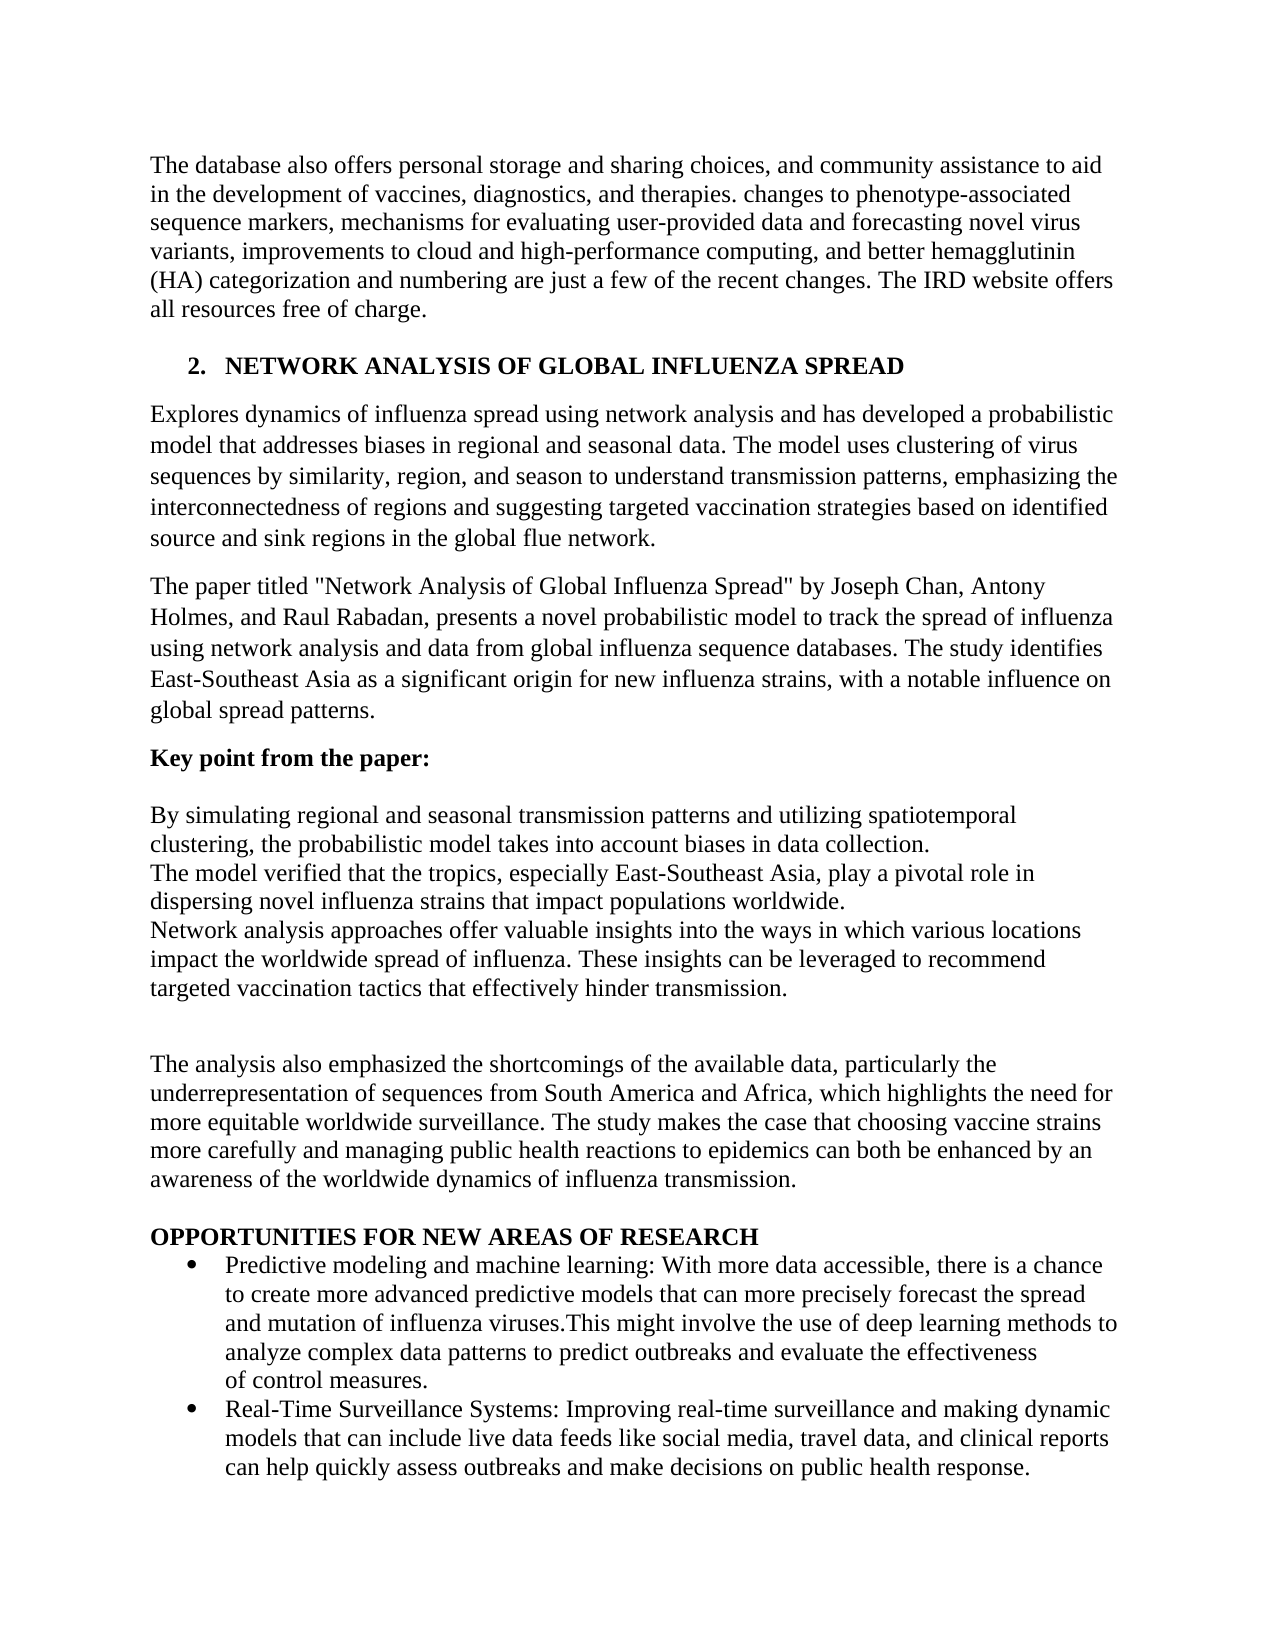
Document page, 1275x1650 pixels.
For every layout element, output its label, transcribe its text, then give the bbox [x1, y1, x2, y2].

text The database also offers personal storage and sharing choices, and community assistance to aid in the development of vaccines, diagnostics, and therapies. changes to phenotype-associated sequence markers, mechanisms for evaluating user-provided data and forecasting novel virus variants, improvements to cloud and high-performance computing, and better hemagglutinin (HA) categorization and numbering are just a few of the recent changes. The IRD website offers all resources free of charge. [150, 150, 1125, 322]
list Real-Time Surveillance Systems: Improving real-time surveillance and making dynamic models that can include live data feeds like social media, travel data, and clinical reports can help quickly assess outbreaks and make decisions on public health response. [187, 1394, 1125, 1480]
text Key point from the paper: By simulating regional and seasonal transmission patterns and utilizing spatiotemporal clustering, the probabilistic model takes into account biases in data collection. The model verified that the tropics, especially East-Southeast Asia, play a pivotal role in dispersing novel influenza strains that impact populations worldwide. Network analysis approaches offer valuable insights into the ways in which various locations impact the worldwide spread of influenza. These insights can be leveraged to recommend targeted vaccination tactics that effectively hinder transmission. [150, 743, 1125, 1001]
list NETWORK ANALYSIS OF GLOBAL INFLUENZA SPREAD [187, 351, 1125, 380]
text The analysis also emphasized the shortcomings of the available data, particularly the underrepresentation of sequences from South America and Africa, which highlights the need for more equitable worldwide surveillance. The study makes the case that choosing vaccine strains more carefully and managing public health reactions to epidemics can both be enhanced by an awareness of the worldwide dynamics of influenza transmission. [150, 1049, 1125, 1193]
text Explores dynamics of influenza spread using network analysis and has developed a probabilistic model that addresses biases in regional and seasonal data. The model uses clustering of virus sequences by similarity, region, and season to understand transmission patterns, emphasizing the interconnectedness of regions and suggesting targeted vaccination strategies based on identified source and sink regions in the global flue network. [150, 399, 1125, 552]
text The paper titled "Network Analysis of Global Influenza Spread" by Joseph Chan, Antony Holmes, and Raul Rabadan, presents a novel probabilistic model to track the spread of influenza using network analysis and data from global influenza sequence databases. The study identifies East-Southeast Asia as a significant origin for new influenza strains, with a notable influence on global spread patterns. [150, 571, 1125, 724]
text OPPORTUNITIES FOR NEW AREAS OF RESEARCH [150, 1222, 1125, 1250]
list Predictive modeling and machine learning: With more data accessible, there is a chance to create more advanced predictive models that can more precisely forecast the spread and mutation of influenza viruses.This might involve the use of deep learning methods to analyze complex data patterns to predict outbreaks and evaluate the effectiveness of control measures. [187, 1250, 1125, 1394]
